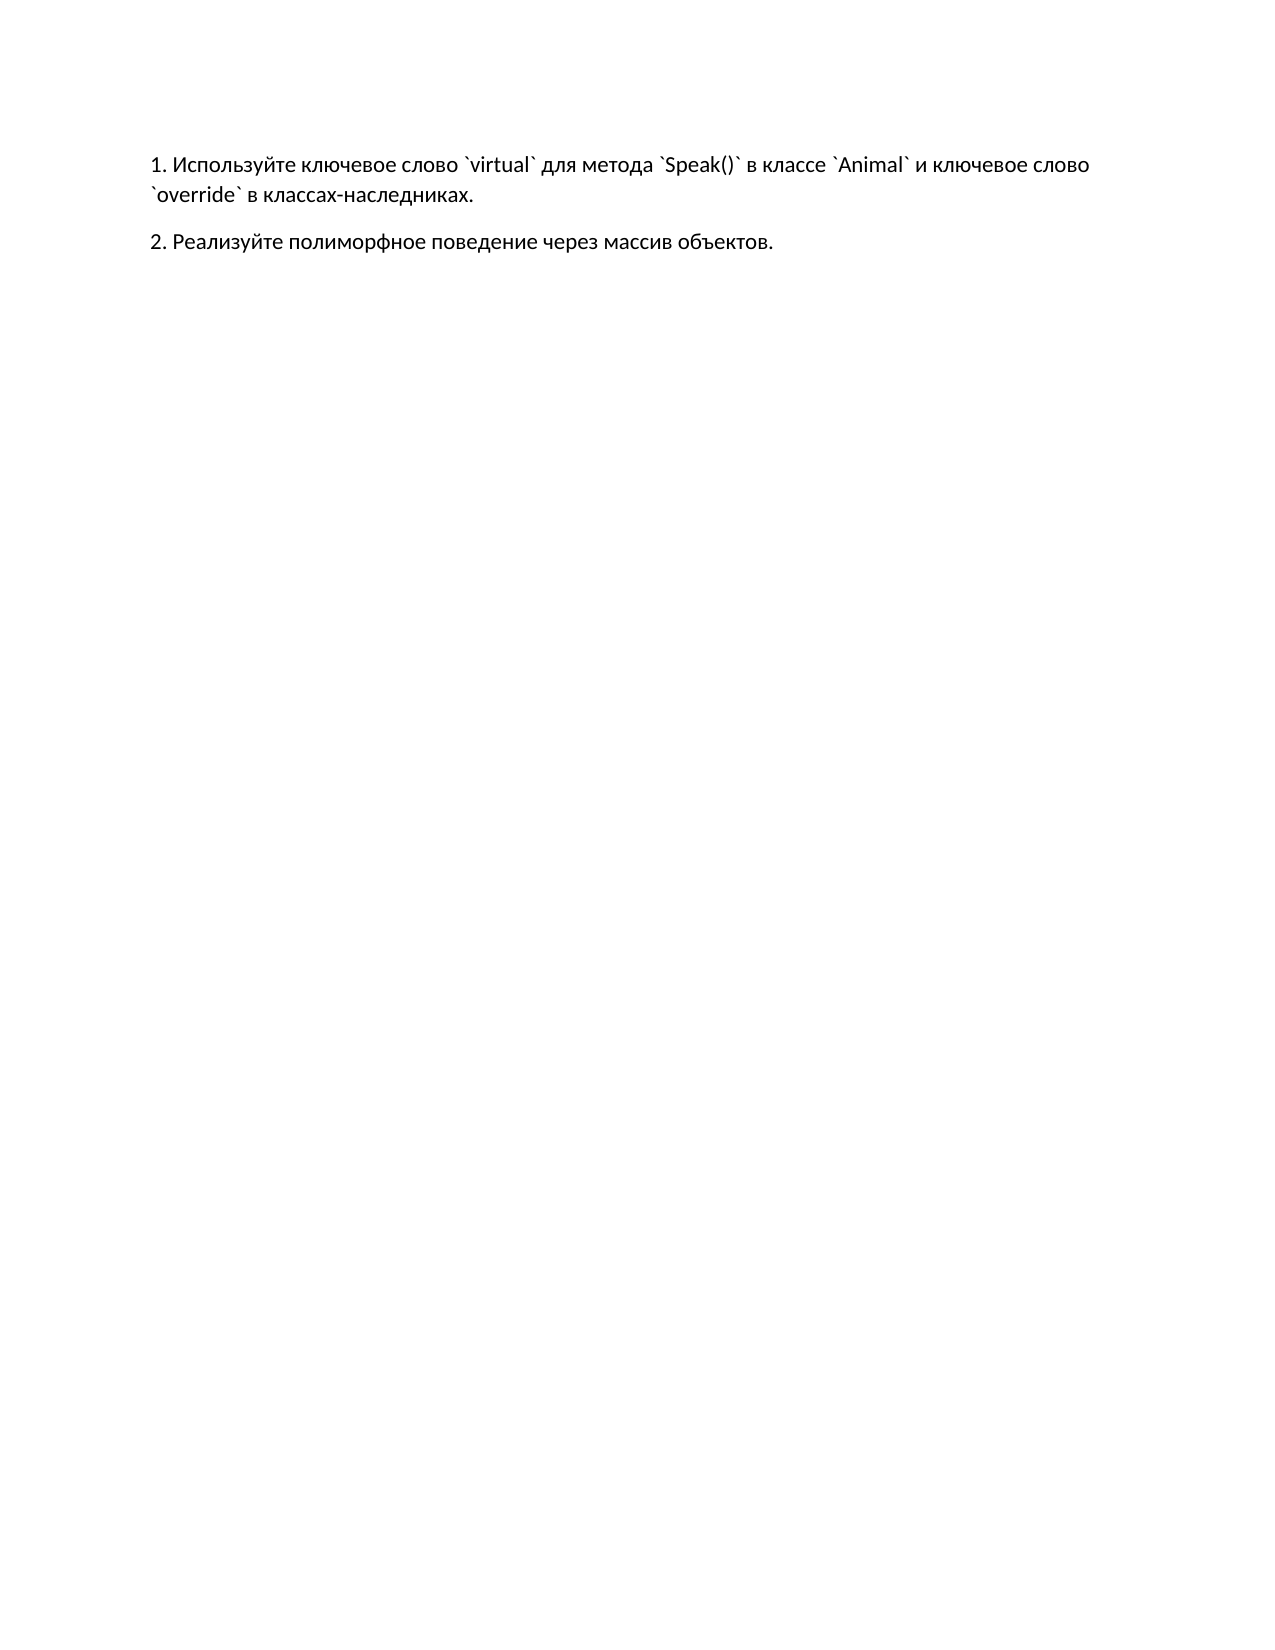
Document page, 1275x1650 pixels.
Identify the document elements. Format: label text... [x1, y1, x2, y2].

text 1. Используйте ключевое слово `virtual` для метода `Speak()` в классе `Animal` и ключевое слово `override` в классах-наследниках. [150, 150, 1125, 208]
text 2. Реализуйте полиморфное поведение через массив объектов. [150, 227, 1125, 255]
